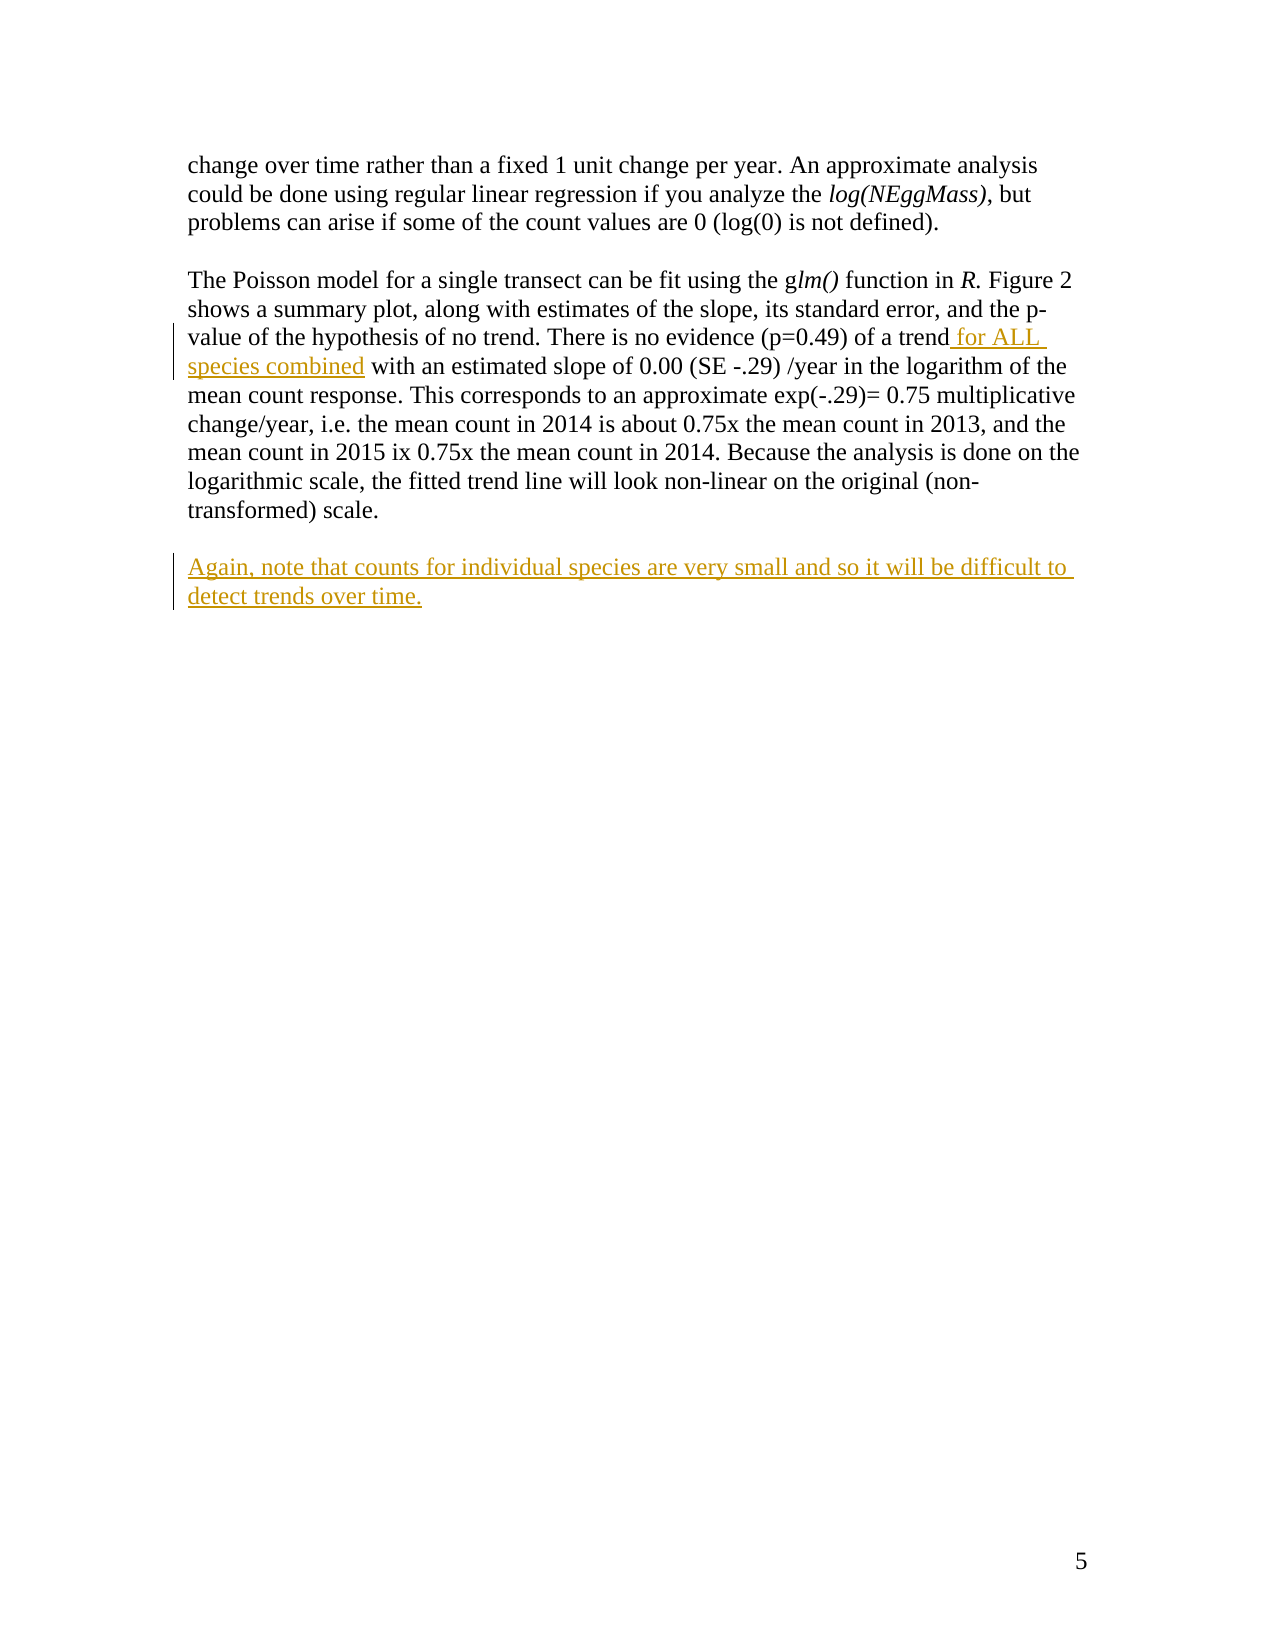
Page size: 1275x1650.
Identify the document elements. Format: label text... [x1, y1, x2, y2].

list The Poisson model for a single transect can be fit using the glm() function in R. Figure 2 shows a summary plot, along with estimates of the slope, its standard error, and the p-value of the hypothesis of no trend. There is no evidence (p=0.49) of a trend with an estimated slope of 0.00 (SE -.29) /year in the logarithm of the mean count response. This corresponds to an approximate exp(-.29)= 0.75 multiplicative change/year, i.e. the mean count in 2014 is about 0.75x the mean count in 2013, and the mean count in 2015 ix 0.75x the mean count in 2014. Because the analysis is done on the logarithmic scale, the fitted trend line will look non-linear on the original (non-transformed) scale. [187, 265, 1087, 524]
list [187, 150, 1087, 236]
